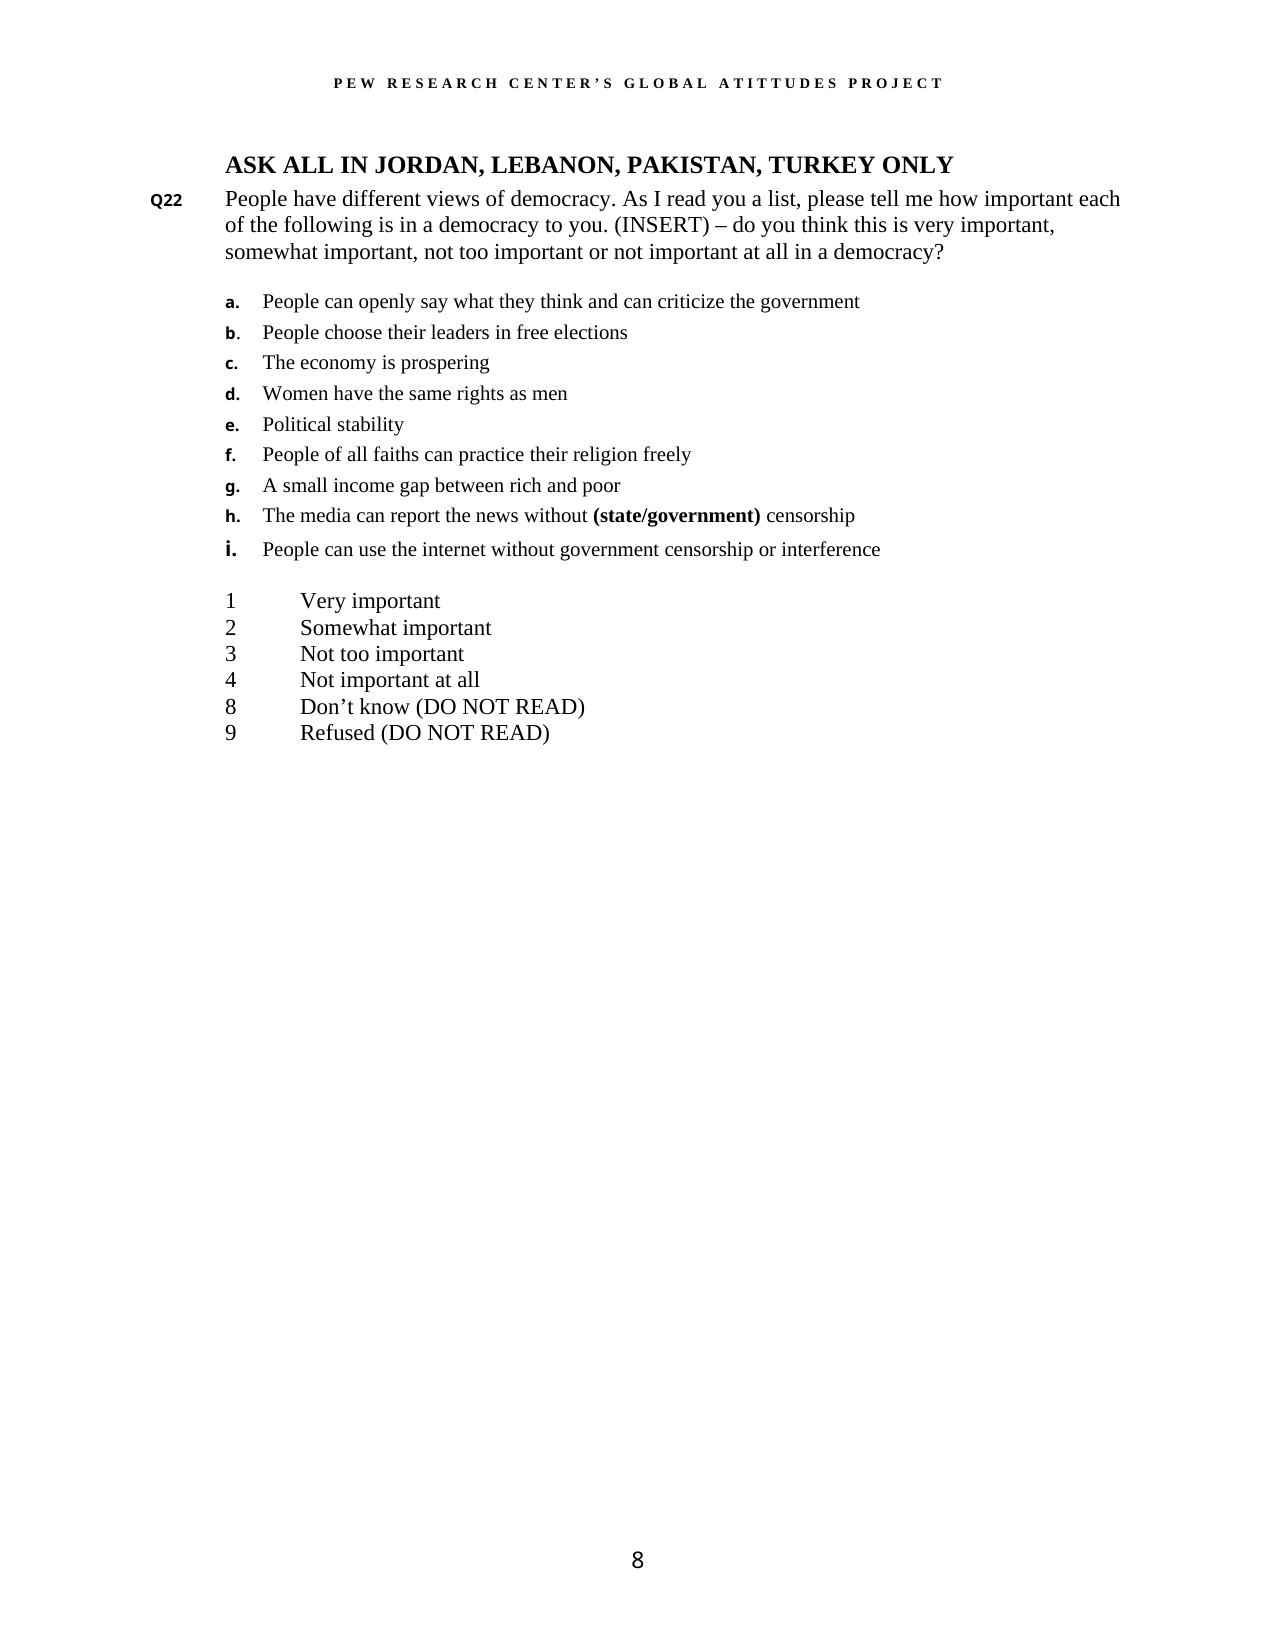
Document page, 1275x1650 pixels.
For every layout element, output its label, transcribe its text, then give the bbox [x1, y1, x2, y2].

text Q22 People have different views of democracy. As I read you a list, please tell me how important each of the following is in a democracy to you. (INSERT) – do you think this is very important, somewhat important, not too important or not important at all in a democracy? [150, 185, 1125, 264]
text 2 Somewhat important [225, 614, 1125, 640]
text 1 Very important [225, 587, 1125, 614]
list d. Women have the same rights as men [225, 381, 1125, 405]
list f. People of all faiths can practice their religion freely [225, 442, 1125, 467]
list e. Political stability [225, 412, 1125, 436]
text 4 Not important at all [225, 667, 1125, 693]
list g. A small income gap between rich and poor [225, 473, 1125, 497]
text 3 Not too important [225, 640, 1125, 667]
list c. The economy is prospering [225, 350, 1125, 375]
text ASK ALL IN Jordan, Lebanon, Pakistan, Turkey only [225, 150, 1125, 179]
text 8 Don’t know (DO NOT READ) [225, 693, 1125, 719]
list a. People can openly say what they think and can criticize the government [225, 289, 1125, 313]
list i. People can use the internet without government censorship or interference [225, 534, 1125, 562]
text 9 Refused (DO NOT READ) [225, 719, 1125, 746]
list b. People choose their leaders in free elections [225, 320, 1125, 344]
list h. The media can report the news without (state/government) censorship [225, 503, 1125, 528]
